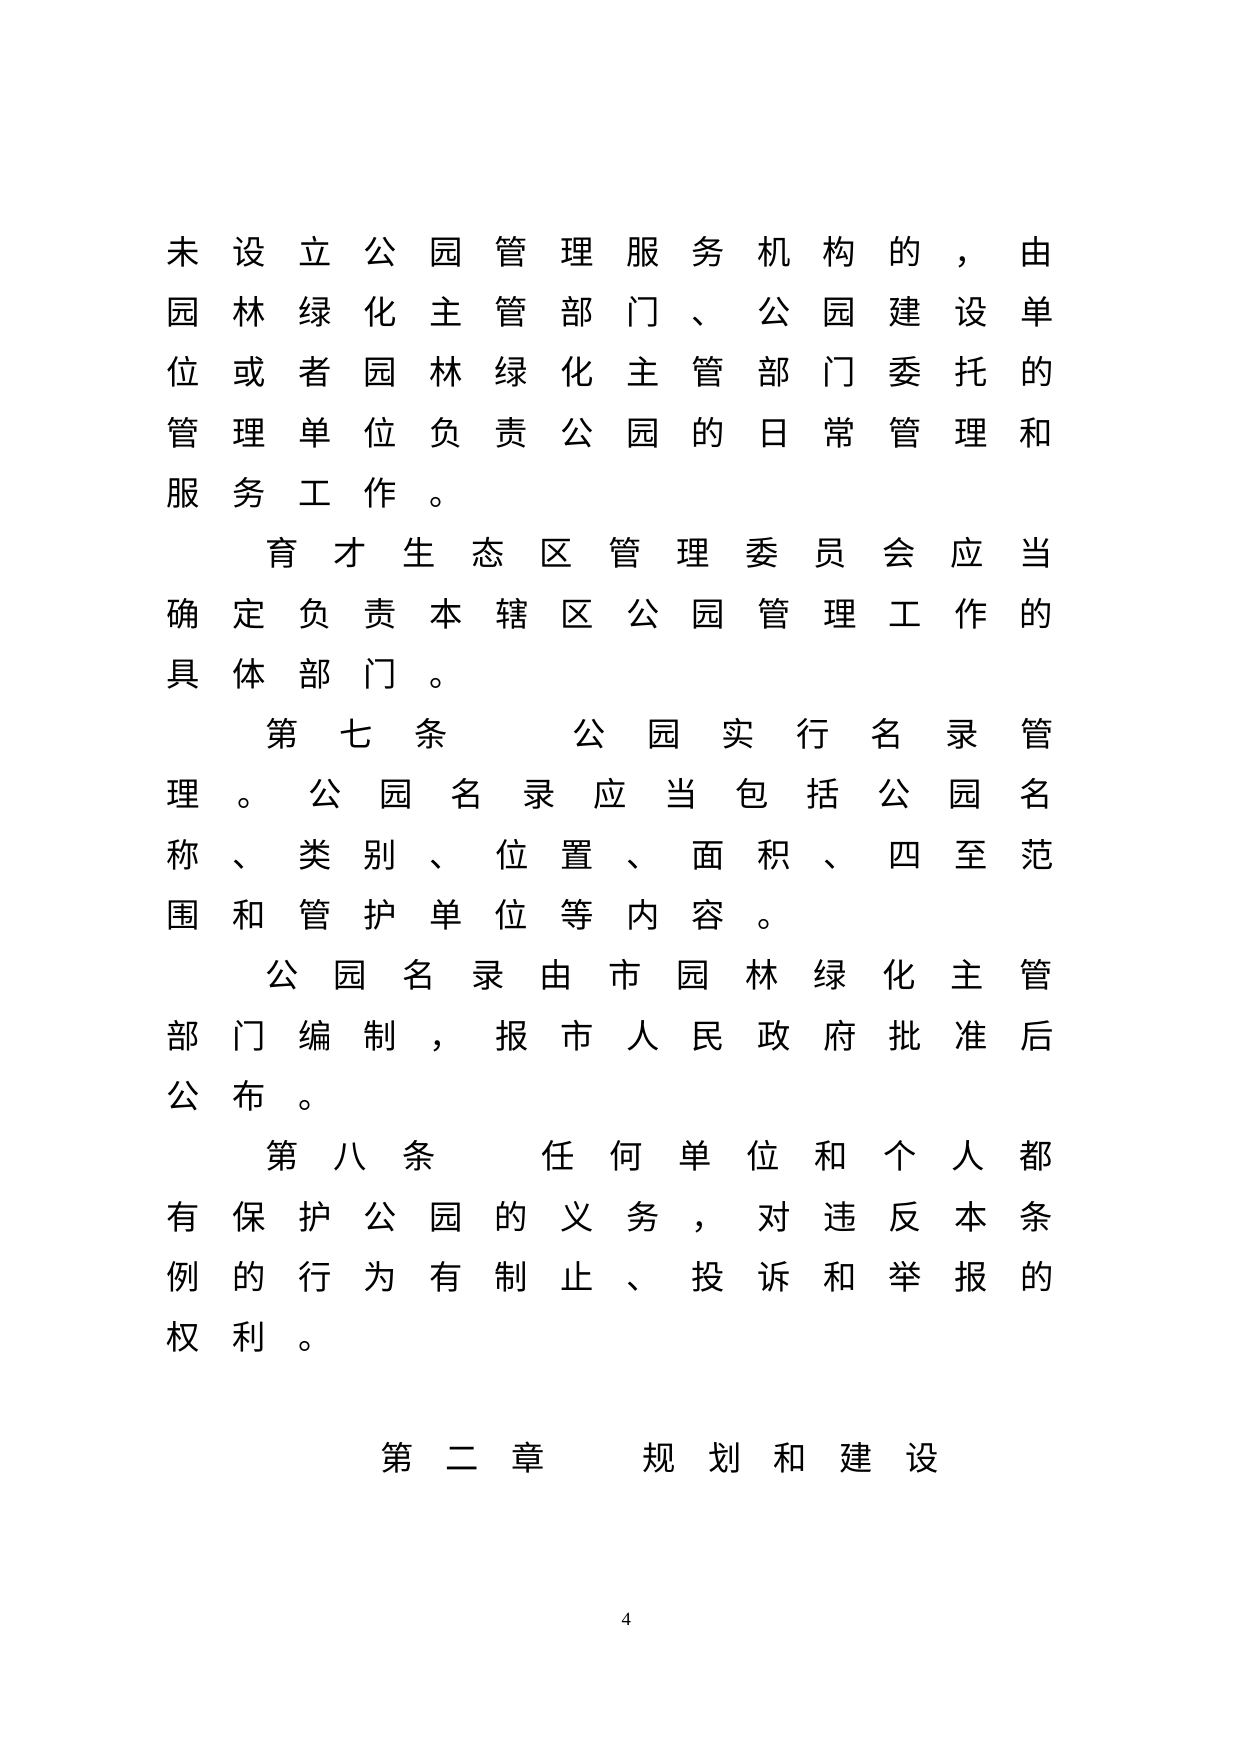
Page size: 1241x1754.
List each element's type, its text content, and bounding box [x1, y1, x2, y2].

text 育才生态区管理委员会应当确定负责本辖区公园管理工作的具体部门。 [167, 521, 1085, 702]
list 规划和建设 [167, 1426, 1085, 1486]
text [167, 219, 1085, 521]
text 第七条 公园实行名录管理。公园名录应当包括公园名称、类别、位置、面积、四至范围和管护单位等内容。 [167, 702, 1085, 943]
text 第八条 任何单位和个人都有保护公园的义务，对违反本条例的行为有制止、投诉和举报的权利。 [167, 1124, 1085, 1365]
text 公园名录由市园林绿化主管部门编制，报市人民政府批准后公布。 [167, 943, 1085, 1124]
